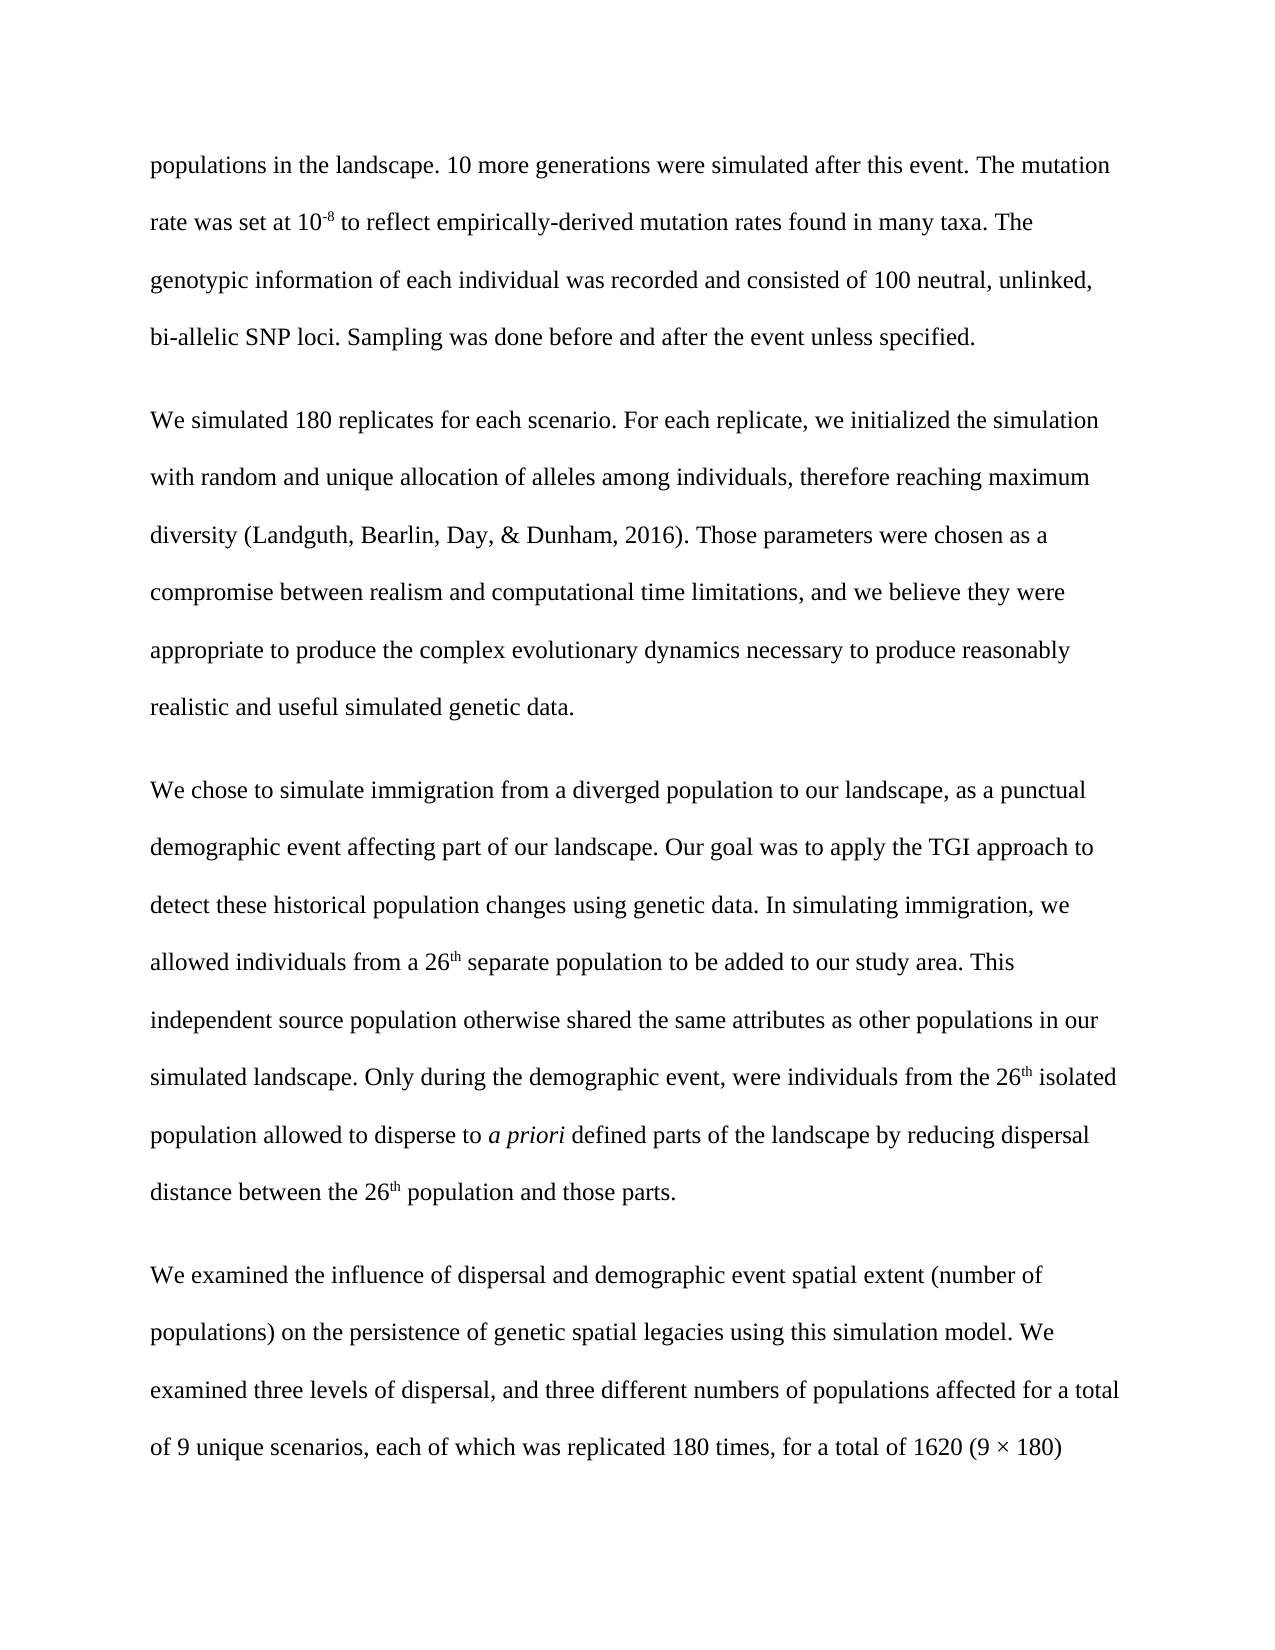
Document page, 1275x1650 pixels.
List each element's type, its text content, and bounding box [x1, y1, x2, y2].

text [150, 1260, 1125, 1461]
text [150, 150, 1125, 351]
text We simulated 180 replicates for each scenario. For each replicate, we initialized the simulation with random and unique allocation of alleles among individuals, therefore reaching maximum diversity (Landguth, Bearlin, Day, & Dunham, 2016). Those parameters were chosen as a compromise between realism and computational time limitations, and we believe they were appropriate to produce the complex evolutionary dynamics necessary to produce reasonably realistic and useful simulated genetic data. [150, 405, 1125, 721]
text We chose to simulate immigration from a diverged population to our landscape, as a punctual demographic event affecting part of our landscape. Our goal was to apply the TGI approach to detect these historical population changes using genetic data. In simulating immigration, we allowed individuals from a 26th separate population to be added to our study area. This independent source population otherwise shared the same attributes as other populations in our simulated landscape. Only during the demographic event, were individuals from the 26th isolated population allowed to disperse to a priori defined parts of the landscape by reducing dispersal distance between the 26th population and those parts. [150, 775, 1125, 1206]
